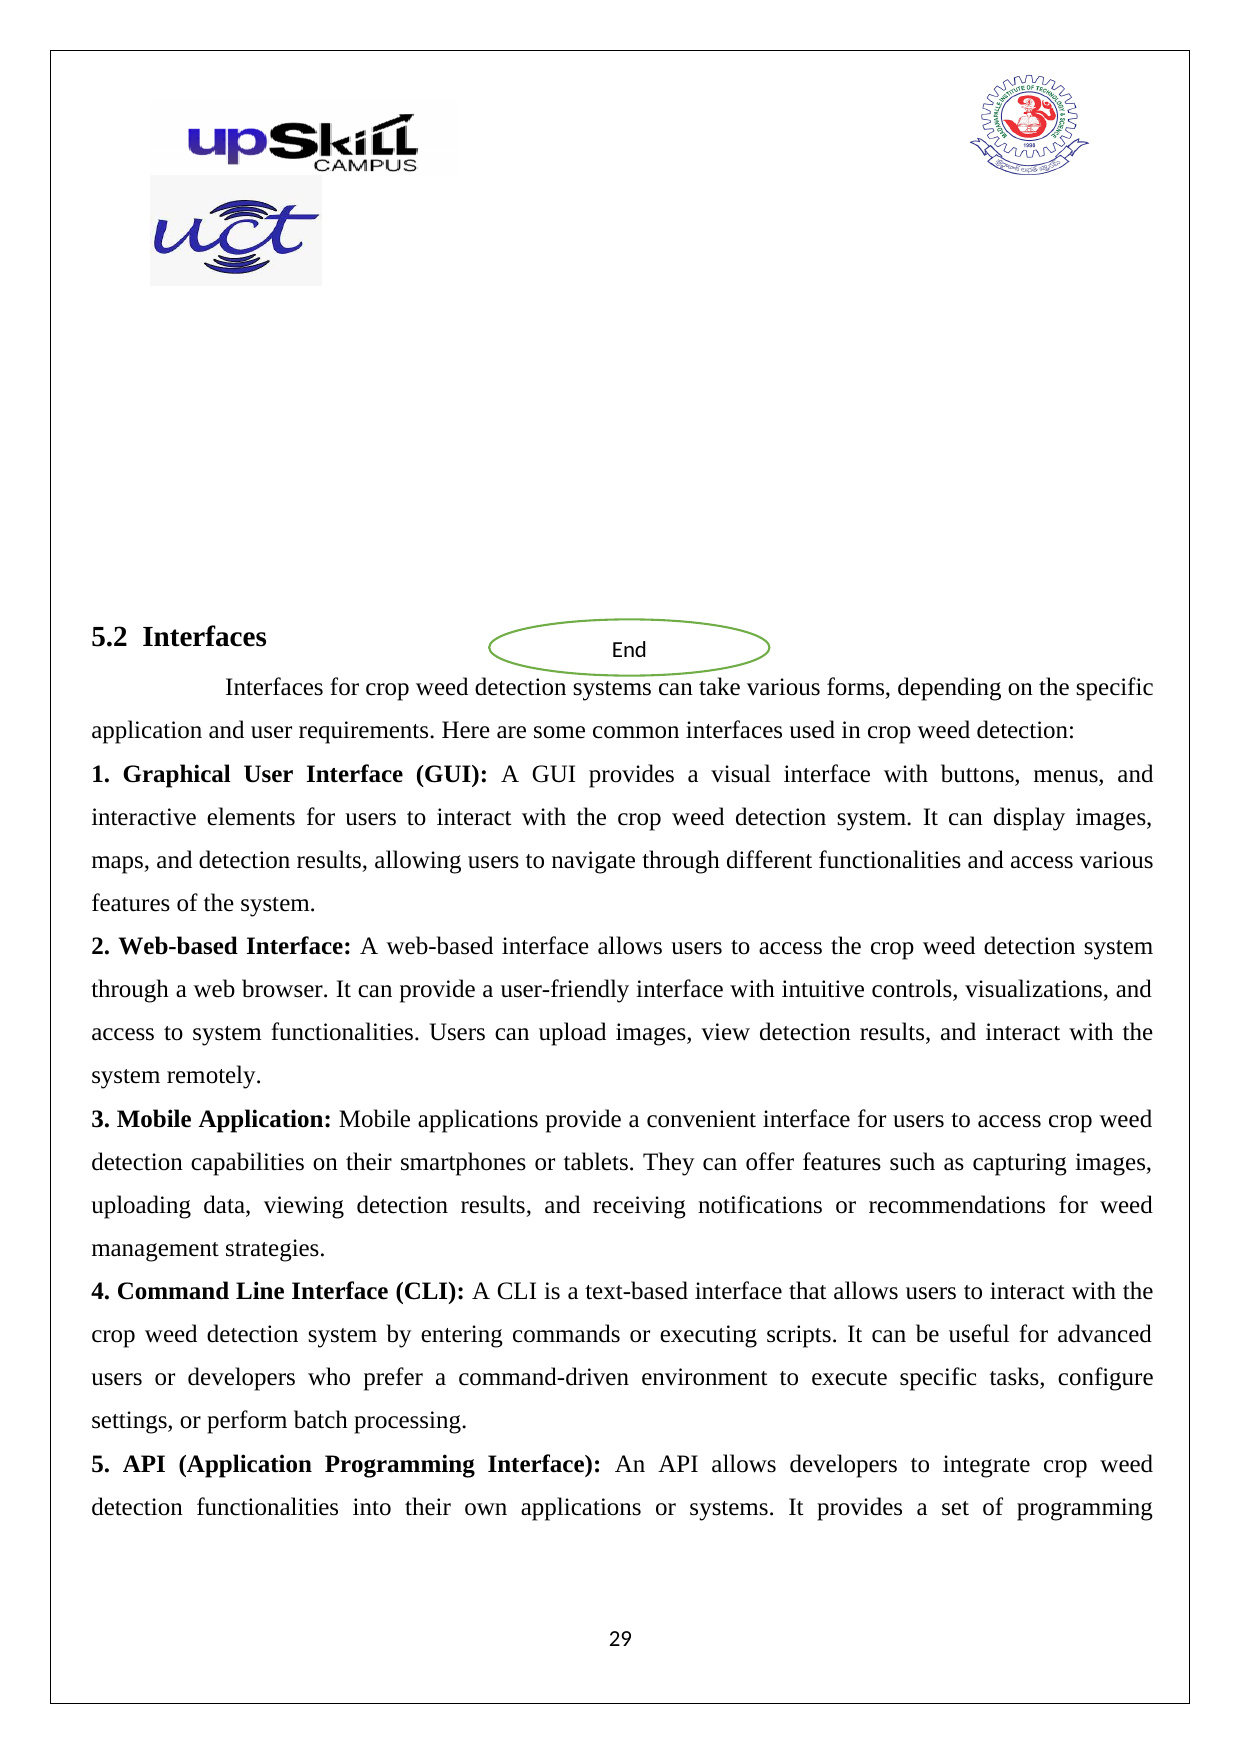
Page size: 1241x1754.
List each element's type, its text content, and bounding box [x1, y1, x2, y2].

text 5.2 Interfaces [678, 619, 1090, 653]
text 4. Command Line Interface (CLI): A CLI is a text-based interface that allows users to interact with the crop weed detection system by entering commands or executing scripts. It can be useful for advanced users or developers who prefer a command-driven environment to execute specific tasks, configure settings, or perform batch processing. [91, 1276, 1154, 1434]
text 5.2 Interfaces [91, 619, 581, 653]
text 1. Graphical User Interface (GUI): A GUI provides a visual interface with buttons, menus, and interactive elements for users to interact with the crop weed detection system. It can display images, maps, and detection results, allowing users to navigate through different functionalities and access various features of the system. [91, 759, 1154, 917]
text 2. Web-based Interface: A web-based interface allows users to access the crop weed detection system through a web browser. It can provide a user-friendly interface with intuitive controls, visualizations, and access to system functionalities. Users can upload images, view detection results, and interact with the system remotely. [91, 931, 1154, 1089]
text Interfaces for crop weed detection systems can take various forms, depending on the specific application and user requirements. Here are some common interfaces used in crop weed detection: [91, 672, 1154, 744]
picture [150, 99, 458, 286]
picture [969, 73, 1091, 175]
text 3. Mobile Application: Mobile applications provide a convenient interface for users to access crop weed detection capabilities on their smartphones or tablets. They can offer features such as capturing images, uploading data, viewing detection results, and receiving notifications or recommendations for weed management strategies. [91, 1104, 1154, 1262]
